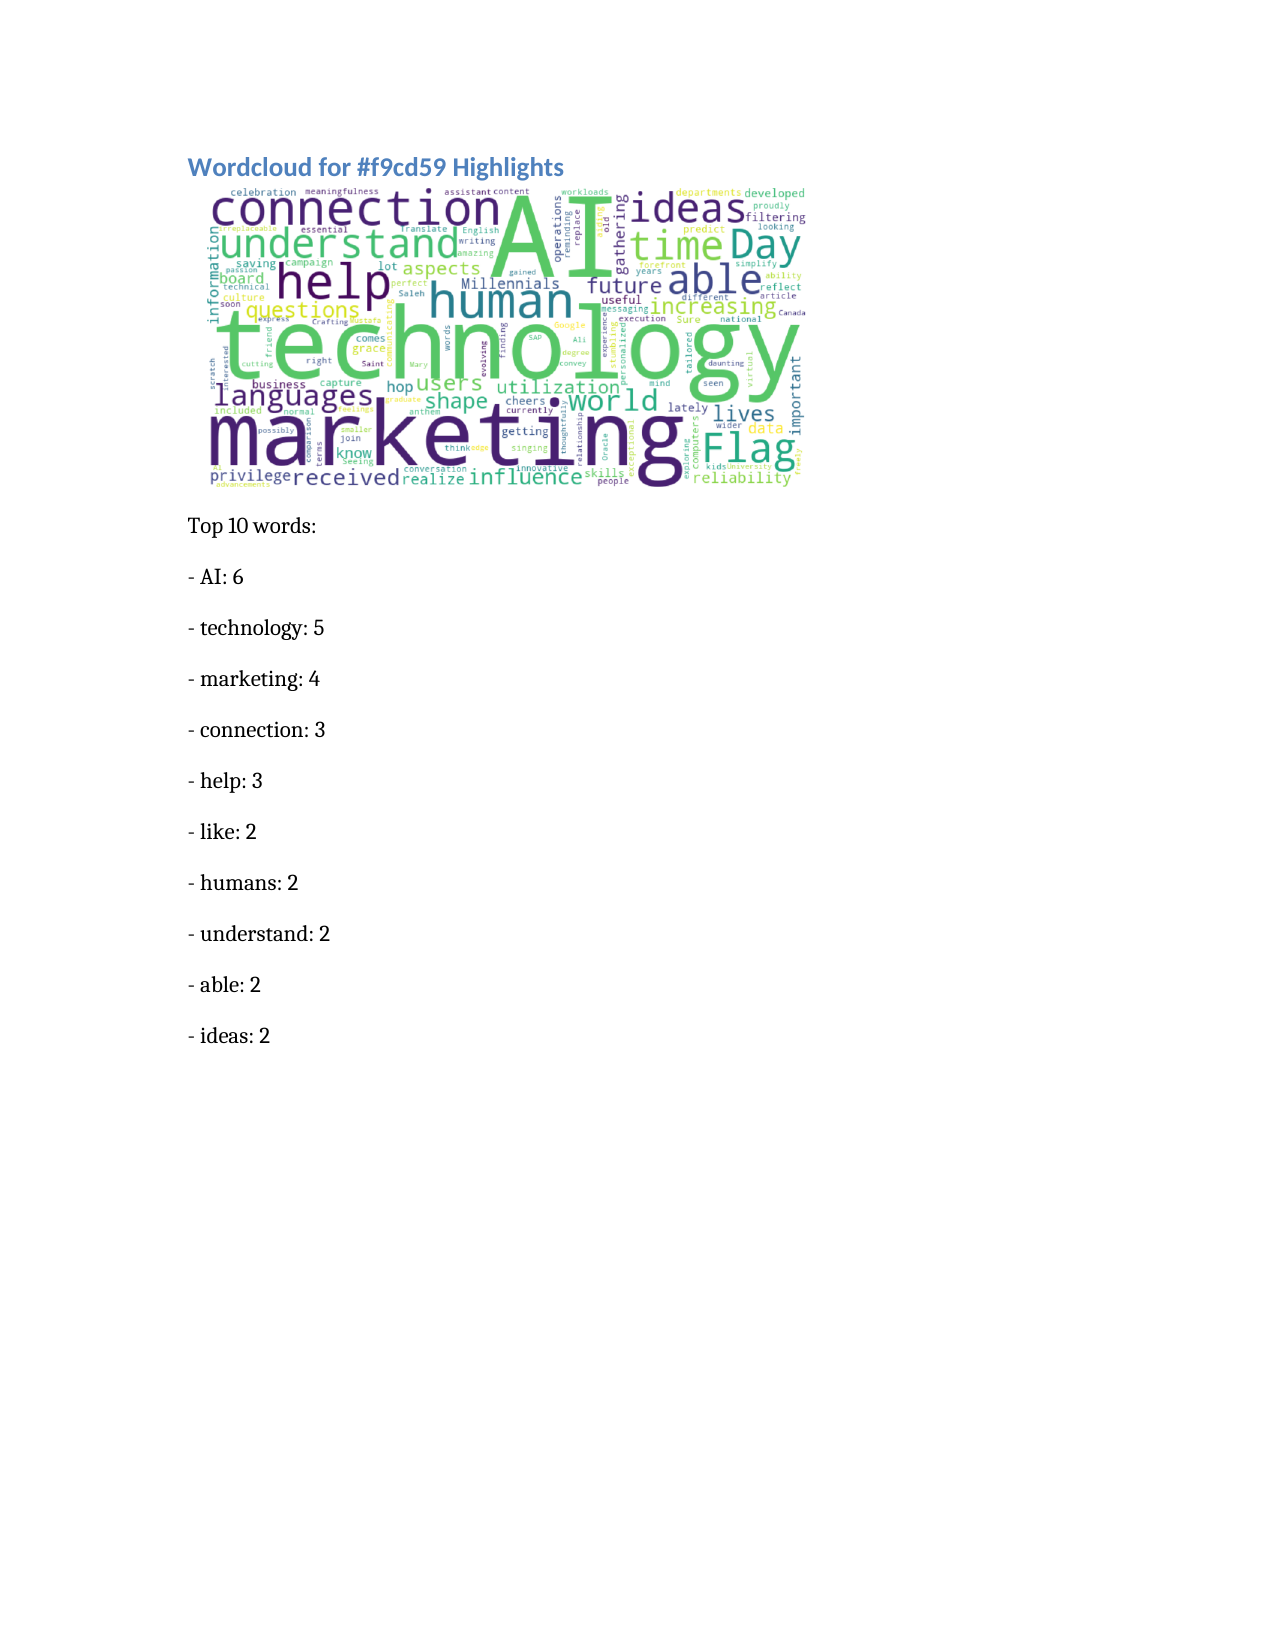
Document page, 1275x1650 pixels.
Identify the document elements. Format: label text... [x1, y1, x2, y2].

text - humans: 2 [187, 870, 1087, 896]
text - understand: 2 [187, 921, 1087, 947]
text - technology: 5 [187, 615, 1087, 641]
text - connection: 3 [187, 717, 1087, 743]
text - help: 3 [187, 768, 1087, 794]
picture [206, 187, 807, 488]
text - like: 2 [187, 819, 1087, 845]
subtitle Wordcloud for #f9cd59 Highlights [187, 150, 1087, 183]
text - AI: 6 [187, 564, 1087, 590]
text Top 10 words: [187, 513, 1087, 539]
text - able: 2 [187, 972, 1087, 998]
text - marketing: 4 [187, 666, 1087, 692]
text - ideas: 2 [187, 1023, 1087, 1049]
